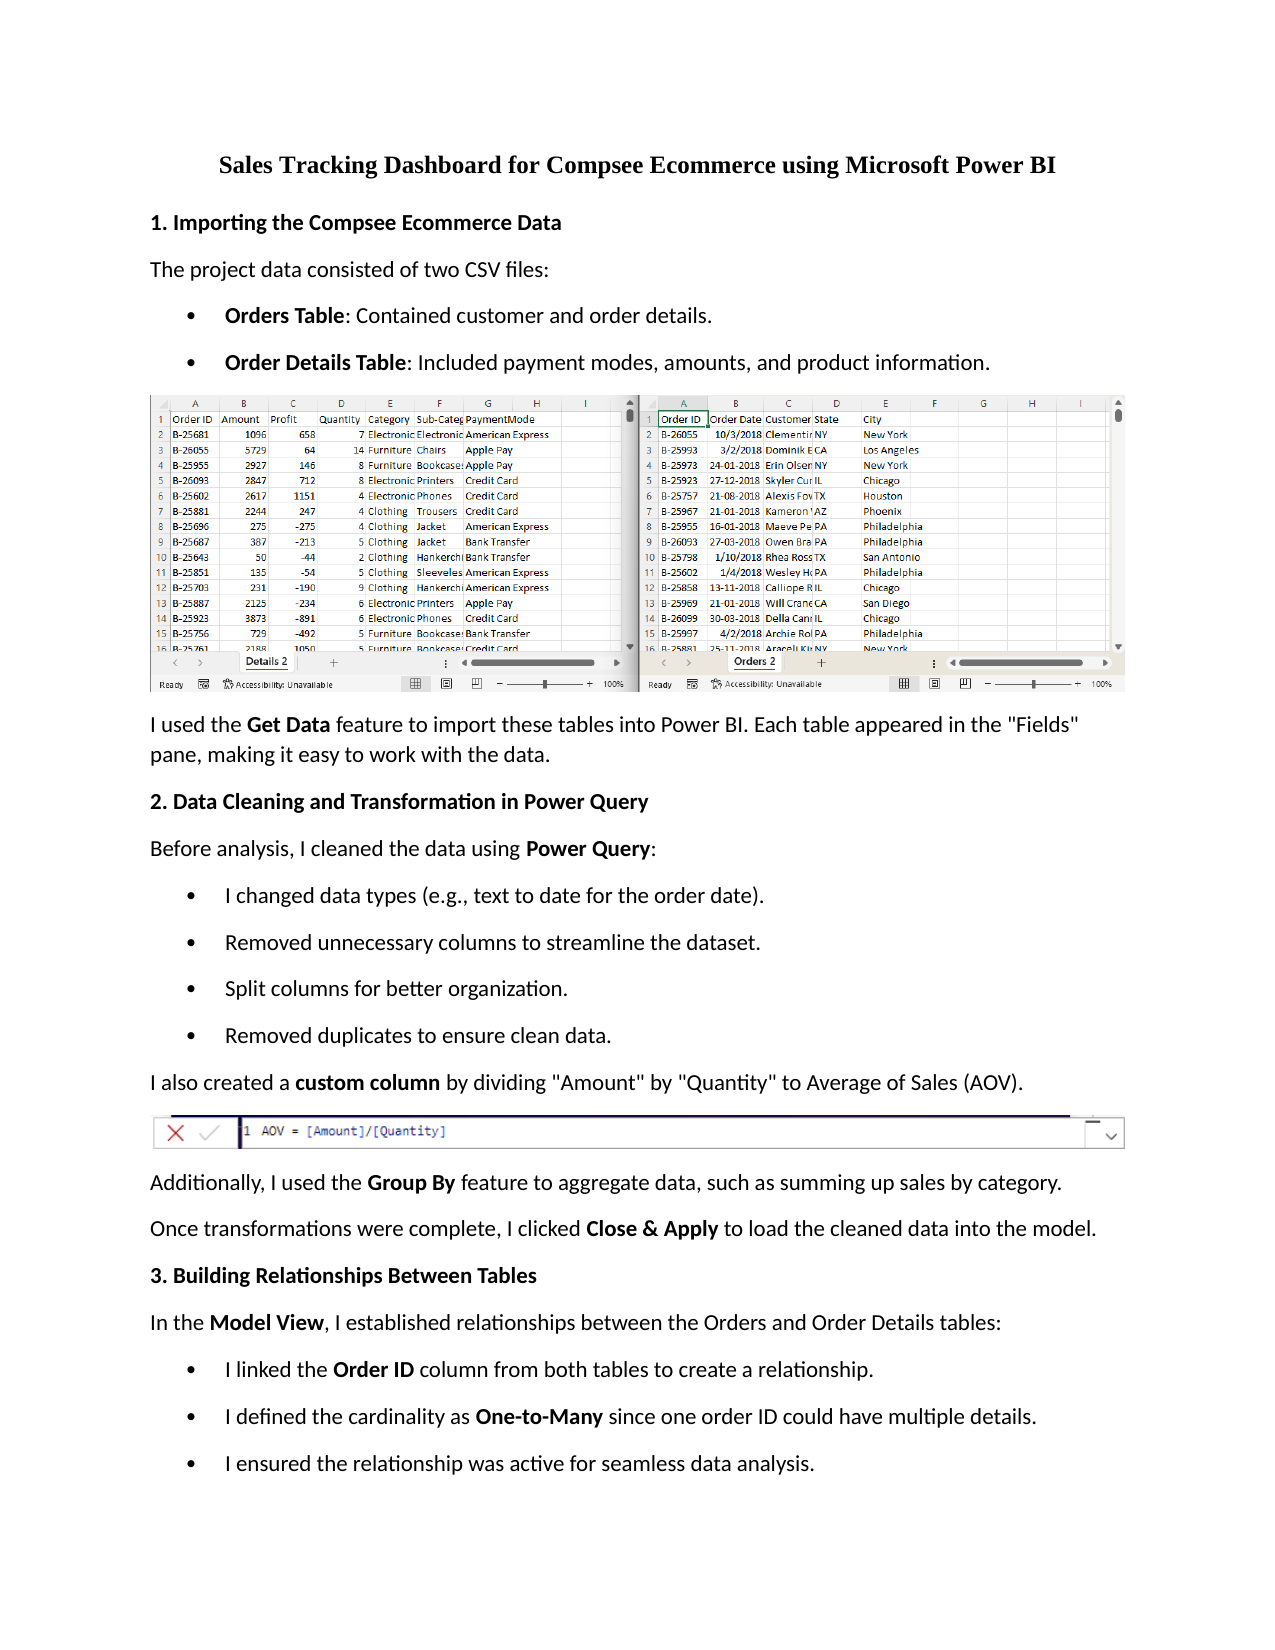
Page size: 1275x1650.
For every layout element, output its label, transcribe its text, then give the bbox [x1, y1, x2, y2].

picture [150, 1115, 1125, 1149]
list I changed data types (e.g., text to date for the order date). [187, 881, 1125, 909]
text The project data consisted of two CSV files: [150, 255, 1125, 283]
list I ensured the relationship was active for seamless data analysis. [187, 1449, 1125, 1477]
list Split columns for better organization. [187, 974, 1125, 1003]
text 3. Building Relationships Between Tables [150, 1261, 1125, 1289]
text 1. Importing the Compsee Ecommerce Data [150, 208, 1125, 236]
picture [150, 395, 1125, 692]
text Before analysis, I cleaned the data using Power Query: [150, 834, 1125, 862]
text 2. Data Cleaning and Transformation in Power Query [150, 787, 1125, 815]
list Removed duplicates to ensure clean data. [187, 1021, 1125, 1049]
list I linked the Order ID column from both tables to create a relationship. [187, 1355, 1125, 1383]
text Additionally, I used the Group By feature to aggregate data, such as summing up sales by category. [150, 1168, 1125, 1196]
text Once transformations were complete, I clicked Close & Apply to load the cleaned data into the model. [150, 1214, 1125, 1242]
list Orders Table: Contained customer and order details. [187, 302, 1125, 330]
text I used the Get Data feature to import these tables into Power BI. Each table appeared in the "Fields" pane, making it easy to work with the data. [150, 710, 1125, 768]
text Sales Tracking Dashboard for Compsee Ecommerce using Microsoft Power BI [150, 150, 1125, 179]
list Removed unnecessary columns to streamline the dataset. [187, 928, 1125, 956]
text I also created a custom column by dividing "Amount" by "Quantity" to Average of Sales (AOV). [150, 1068, 1125, 1096]
list I defined the cardinality as One-to-Many since one order ID could have multiple details. [187, 1402, 1125, 1430]
text In the Model View, I established relationships between the Orders and Order Details tables: [150, 1308, 1125, 1336]
list Order Details Table: Included payment modes, amounts, and product information. [187, 348, 1125, 377]
